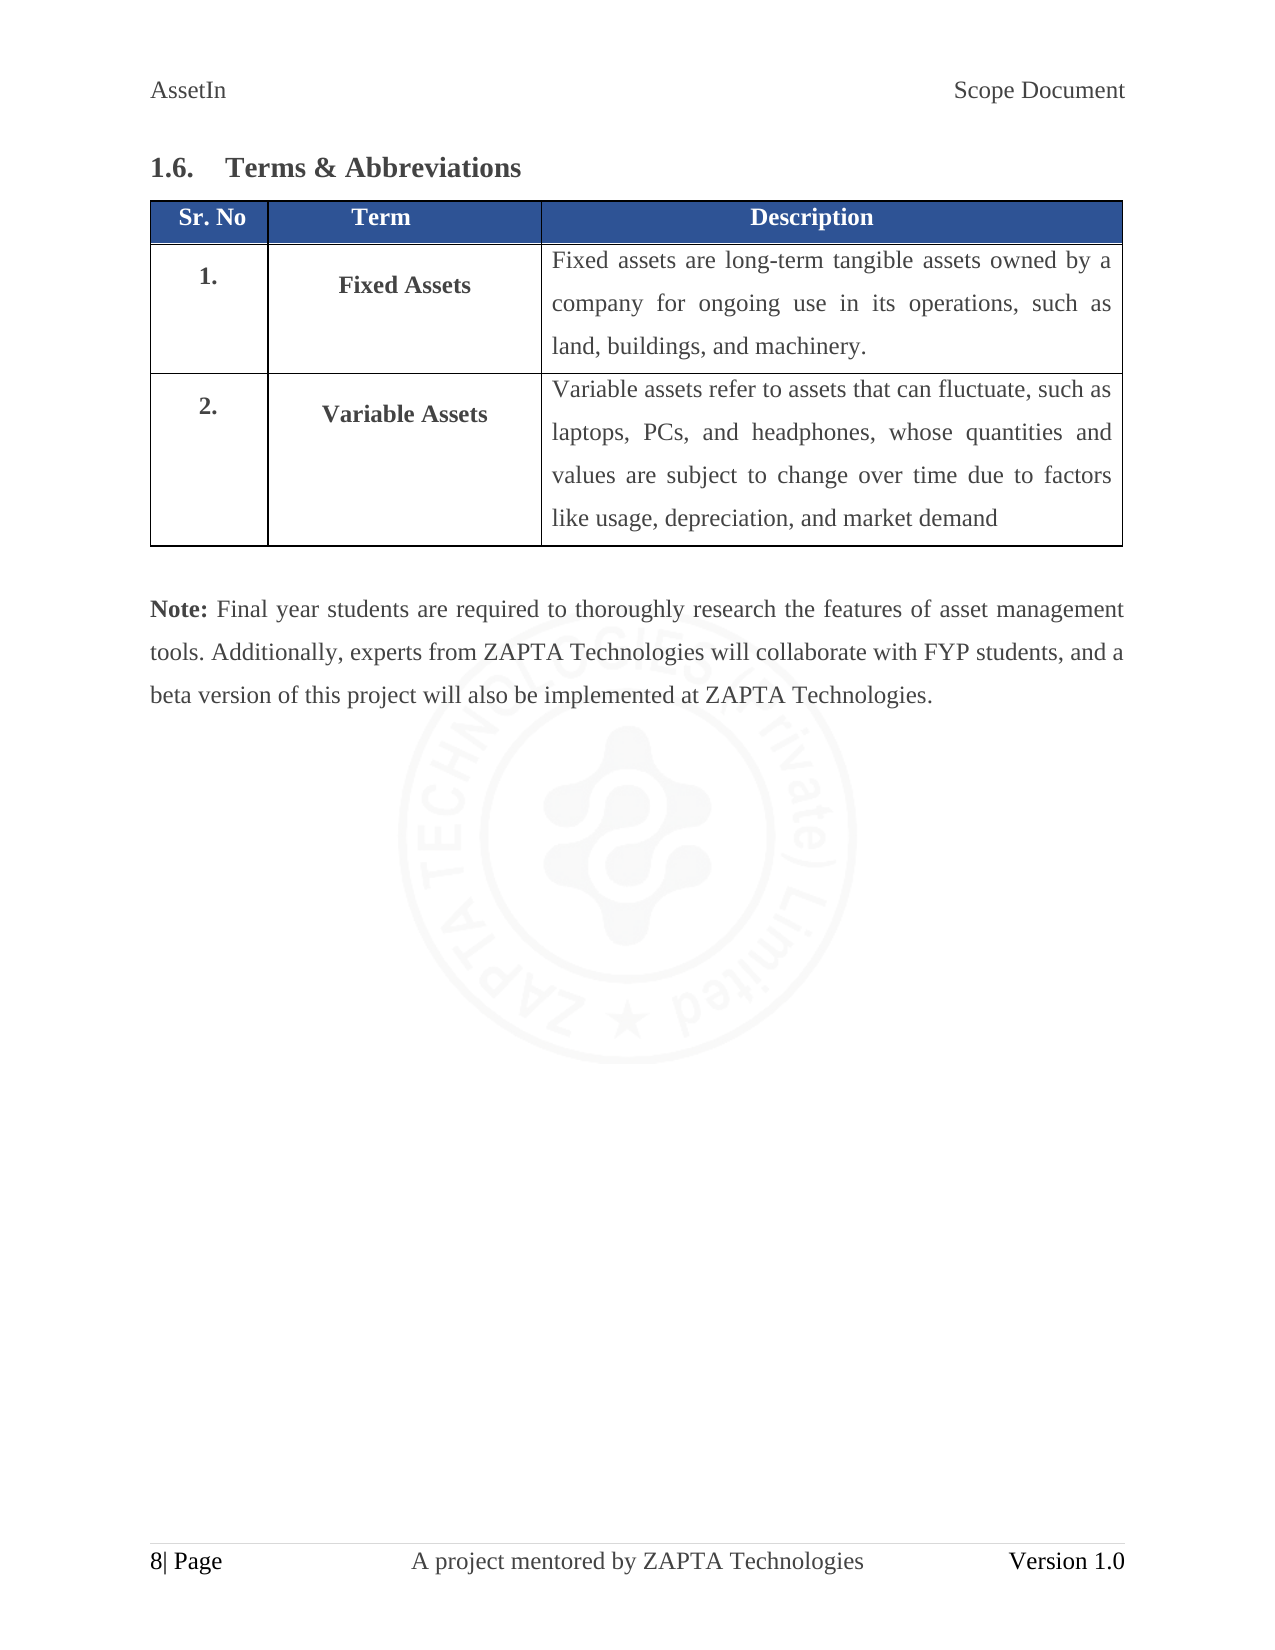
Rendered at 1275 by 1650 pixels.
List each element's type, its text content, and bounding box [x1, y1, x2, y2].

table_cell [151, 374, 267, 545]
table_cell Fixed Assets [269, 245, 541, 373]
subtitle Terms & Abbreviations [150, 150, 1125, 183]
table_cell Variable assets refer to assets that can fluctuate, such as laptops, PCs, and headphones, whose quantities and values are subject to change over time due to factors like usage, depreciation, and market demand [542, 374, 1122, 545]
table_cell Variable Assets [269, 374, 541, 545]
table_header Sr. No [151, 202, 267, 243]
table_header Description [542, 202, 1122, 243]
table_cell Fixed assets are long-term tangible assets owned by a company for ongoing use in its operations, such as land, buildings, and machinery. [542, 245, 1122, 373]
text Note: Final year students are required to thoroughly research the features of asset management tools. Additionally, experts from ZAPTA Technologies will collaborate with FYP students, and a beta version of this project will also be implemented at ZAPTA Technologies. [150, 594, 1125, 709]
table_header Term [269, 202, 541, 243]
table_cell [151, 245, 267, 373]
